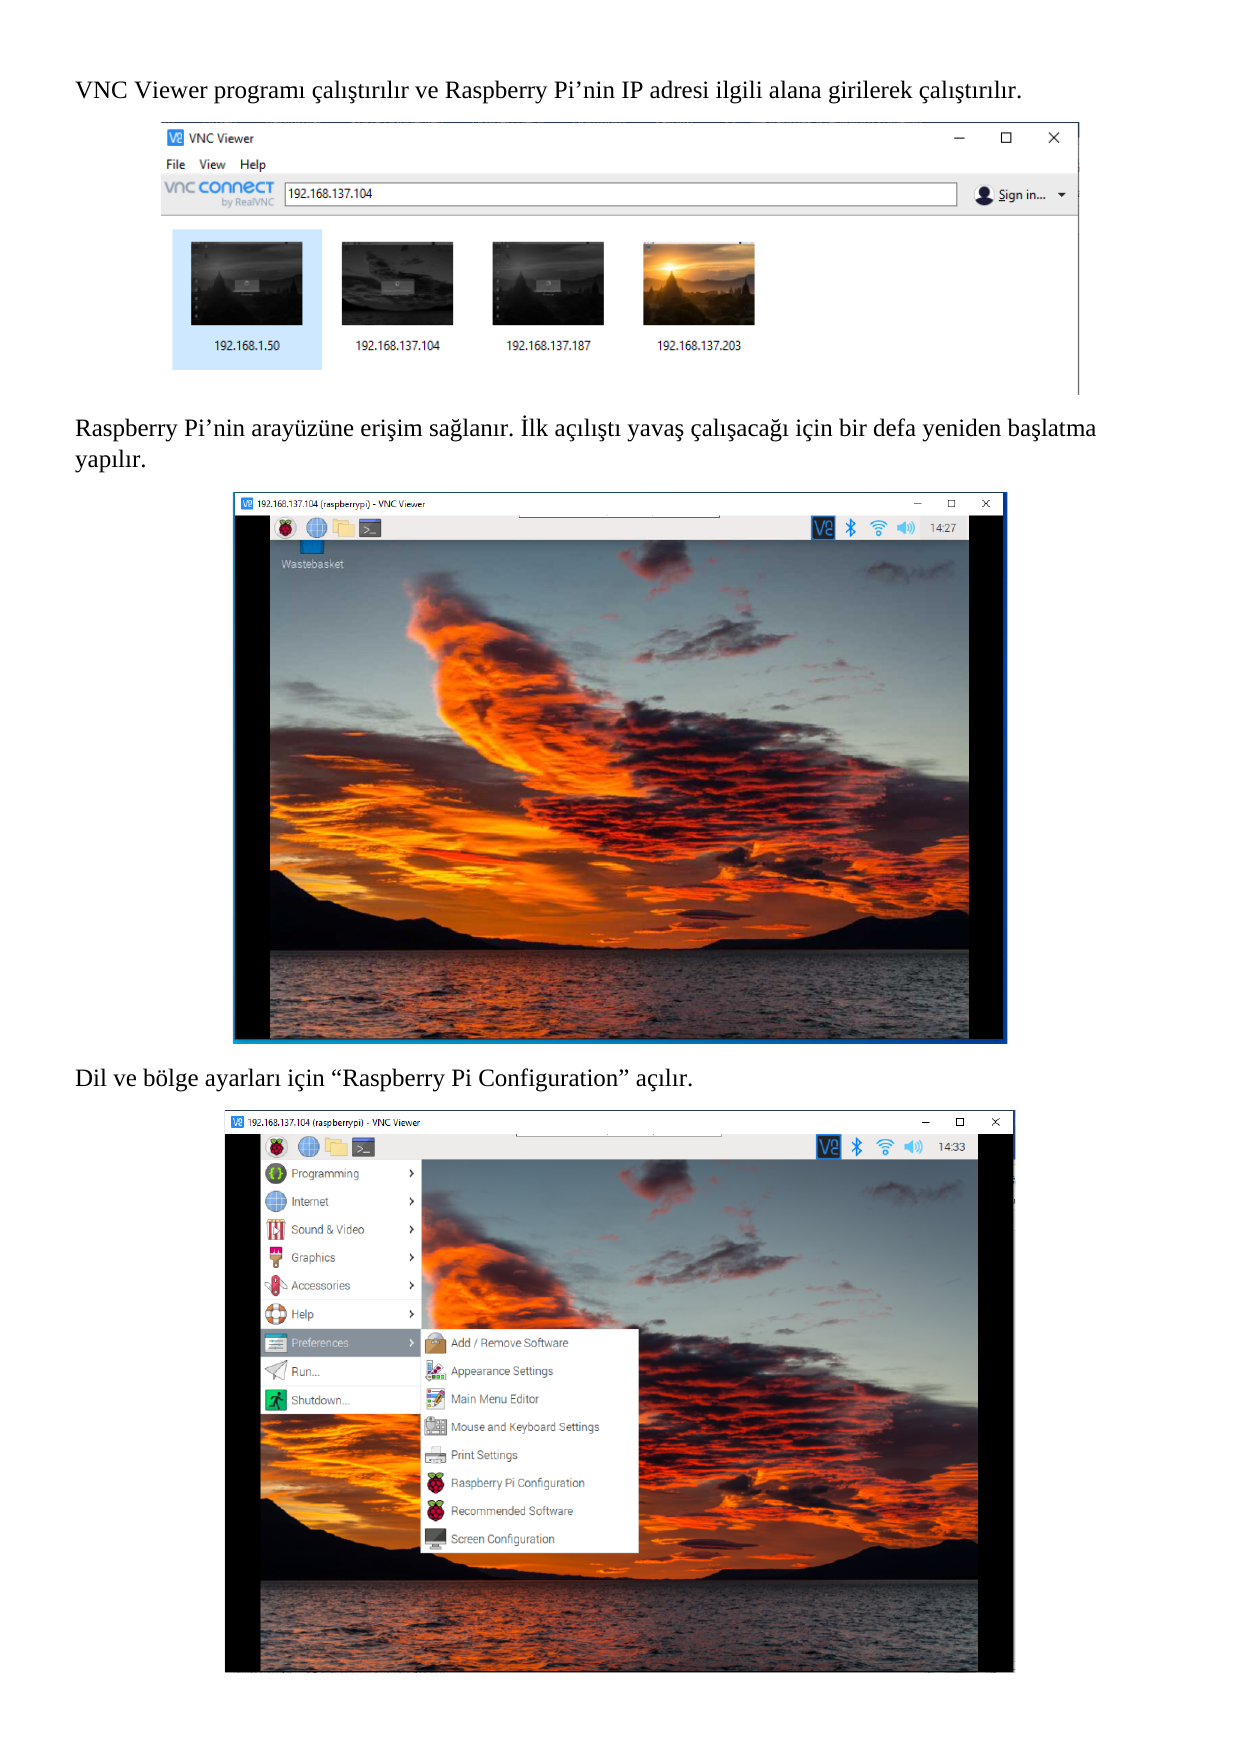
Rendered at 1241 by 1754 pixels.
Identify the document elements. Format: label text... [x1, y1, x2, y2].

picture [160, 122, 1080, 395]
picture [235, 492, 1008, 1044]
text Dil ve bölge ayarları için “Raspberry Pi Configuration” açılır. [75, 1063, 1165, 1091]
text Raspberry Pi’nin arayüzüne erişim sağlanır. İlk açılıştı yavaş çalışacağı için bir defa yeniden başlatma yapılır. [75, 413, 1165, 473]
picture [224, 1110, 1016, 1673]
text VNC Viewer programı çalıştırılır ve Raspberry Pi’nin IP adresi ilgili alana girilerek çalıştırılır. [75, 75, 1165, 104]
